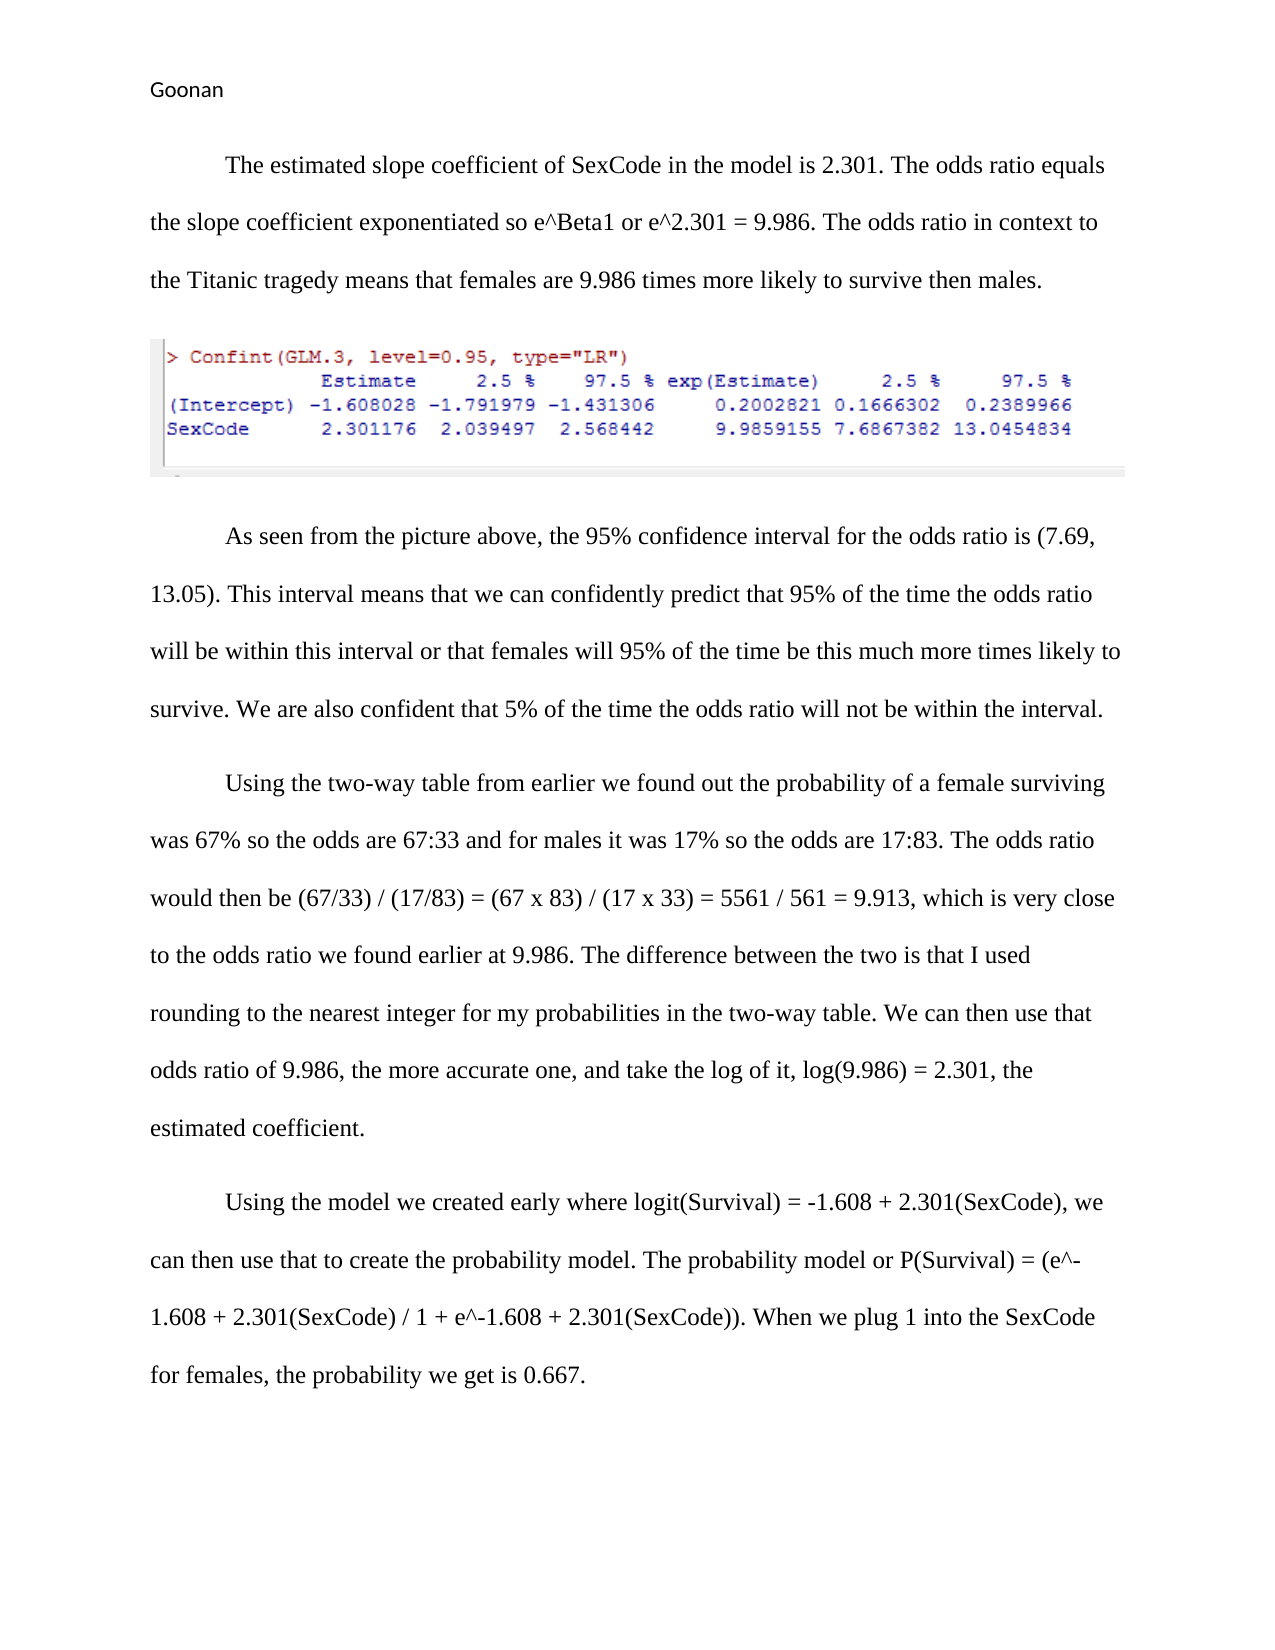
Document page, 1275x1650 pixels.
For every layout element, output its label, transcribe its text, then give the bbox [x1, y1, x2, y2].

text Using the model we created early where logit(Survival) = -1.608 + 2.301(SexCode), we can then use that to create the probability model. The probability model or P(Survival) = (e^-1.608 + 2.301(SexCode) / 1 + e^-1.608 + 2.301(SexCode)). When we plug 1 into the SexCode for females, the probability we get is 0.667. [150, 1187, 1125, 1388]
text Using the two-way table from earlier we found out the probability of a female surviving was 67% so the odds are 67:33 and for males it was 17% so the odds are 17:83. The odds ratio would then be (67/33) / (17/83) = (67 x 83) / (17 x 33) = 5561 / 561 = 9.913, which is very close to the odds ratio we found earlier at 9.986. The difference between the two is that I used rounding to the nearest integer for my probabilities in the two-way table. We can then use that odds ratio of 9.986, the more accurate one, and take the log of it, log(9.986) = 2.301, the estimated coefficient. [150, 768, 1125, 1142]
text As seen from the picture above, the 95% confidence interval for the odds ratio is (7.69, 13.05). This interval means that we can confidently predict that 95% of the time the odds ratio will be within this interval or that females will 95% of the time be this much more times likely to survive. We are also confident that 5% of the time the odds ratio will not be within the interval. [150, 521, 1125, 723]
picture [150, 339, 1125, 477]
text The estimated slope coefficient of SexCode in the model is 2.301. The odds ratio equals the slope coefficient exponentiated so e^Beta1 or e^2.301 = 9.986. The odds ratio in context to the Titanic tragedy means that females are 9.986 times more likely to survive then males. [150, 150, 1125, 294]
